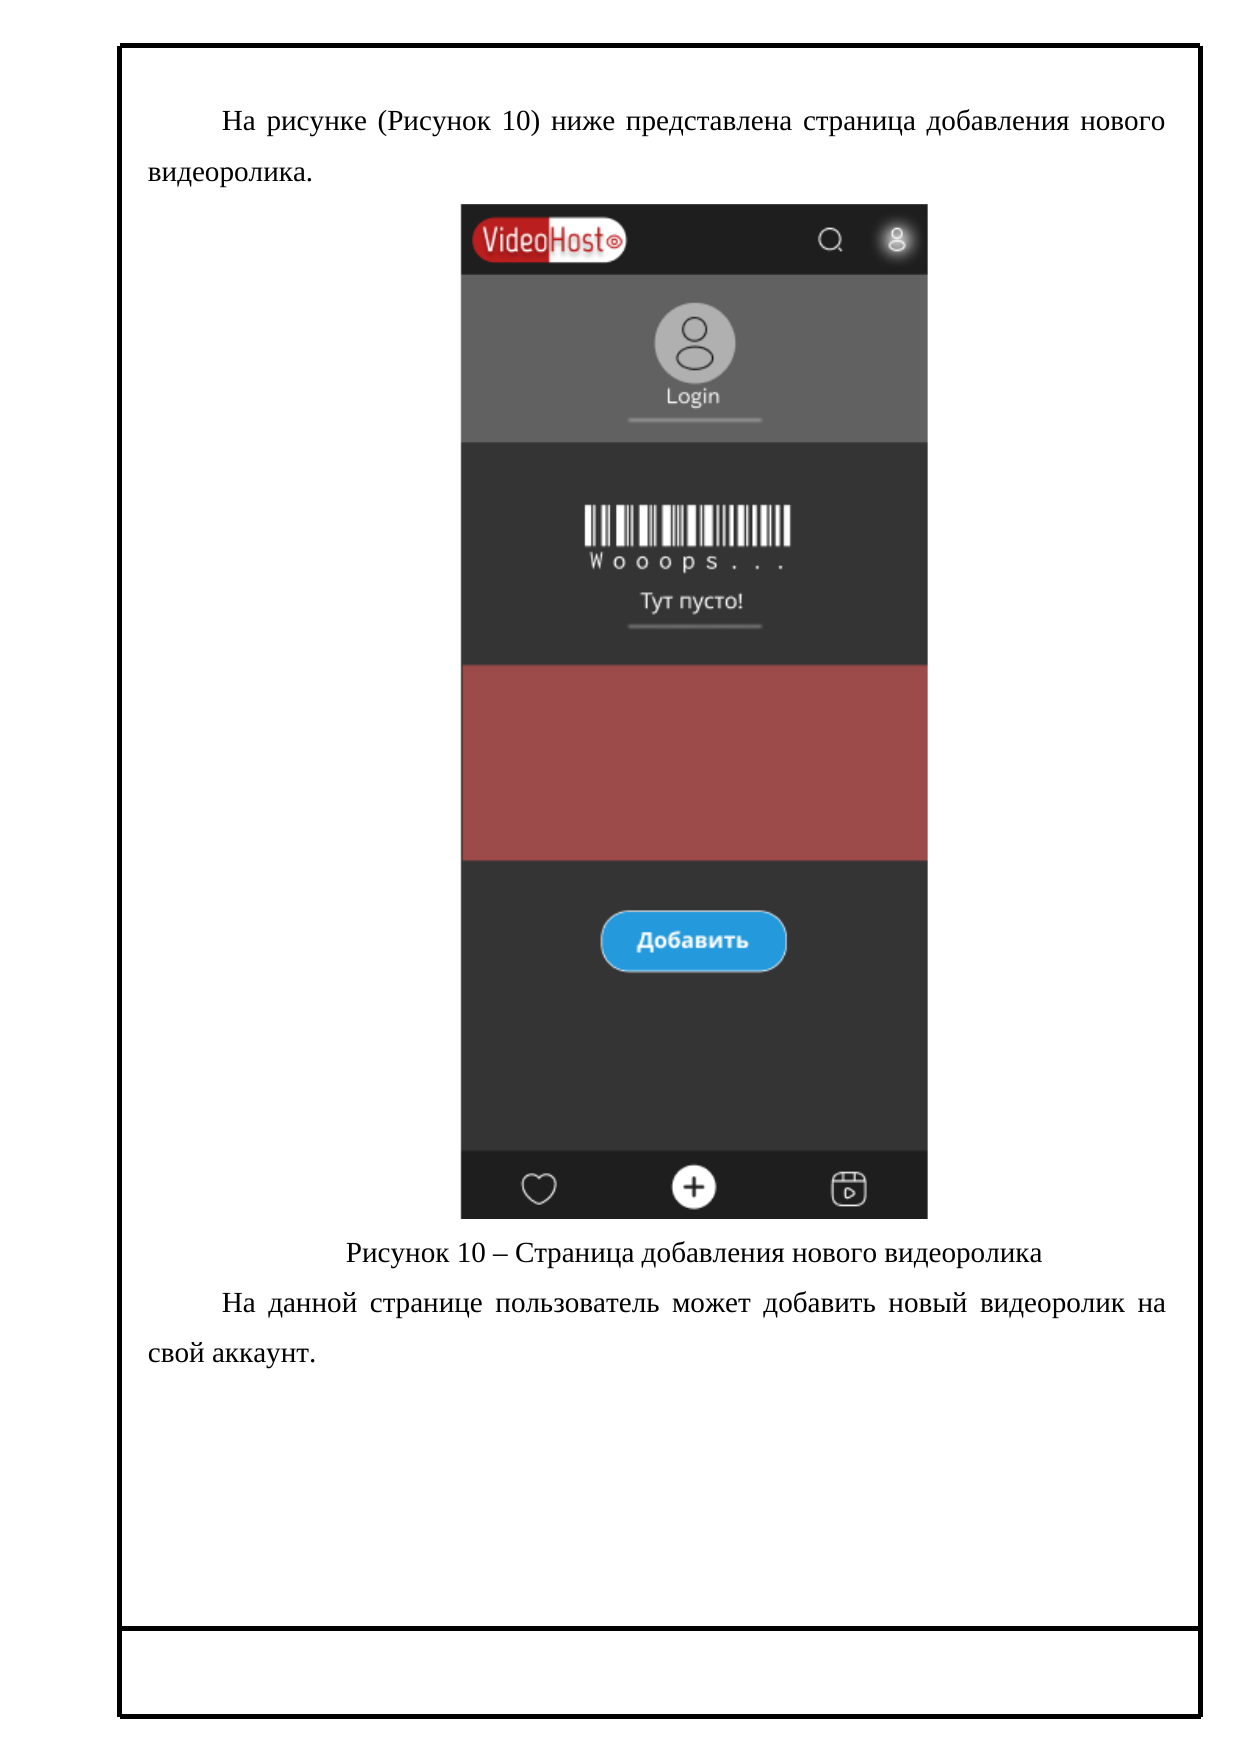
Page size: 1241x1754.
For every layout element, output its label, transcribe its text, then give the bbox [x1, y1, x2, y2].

picture [460, 204, 928, 1219]
text На данной странице пользователь может добавить новый видеоролик на свой аккаунт. [148, 1285, 1167, 1369]
text На рисунке (Рисунок 10) ниже представлена страница добавления нового видеоролика. [148, 103, 1167, 187]
text Рисунок 10 – Страница добавления нового видеоролика [148, 1235, 1167, 1268]
